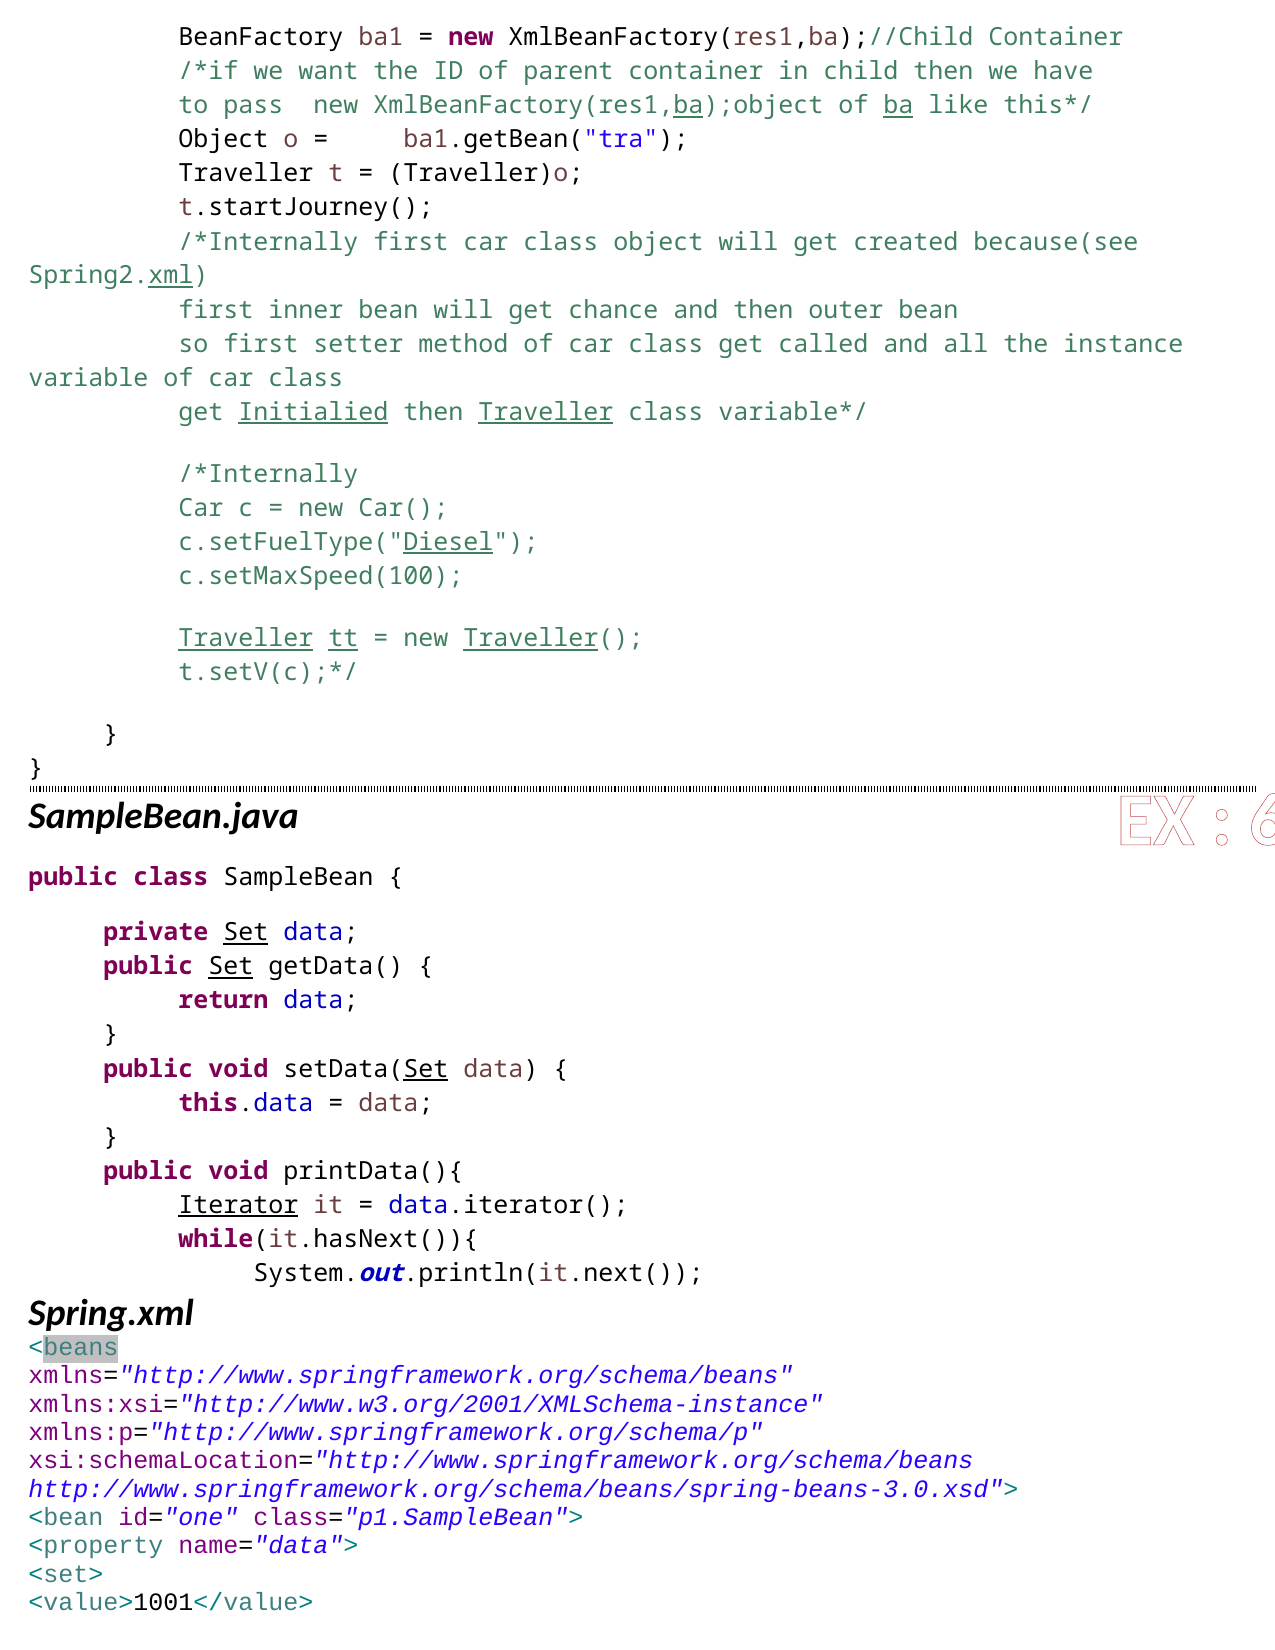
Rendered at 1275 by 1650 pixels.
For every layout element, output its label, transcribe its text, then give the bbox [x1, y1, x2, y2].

text xsi:schemaLocation="http://www.springframework.org/schema/beans [28, 1448, 1256, 1476]
text } [28, 750, 1256, 792]
text return data; [28, 982, 1256, 1016]
text xmlns="http://www.springframework.org/schema/beans" [28, 1363, 1256, 1391]
text <beans [28, 1334, 1256, 1363]
text SampleBean.java [28, 792, 1256, 838]
text c.setFuelType("Diesel"); [28, 524, 1256, 558]
text http://www.springframework.org/schema/beans/spring-beans-3.0.xsd"> [28, 1476, 1256, 1504]
text <property name="data"> [28, 1533, 1256, 1561]
text Car c = new Car(); [28, 489, 1256, 524]
text public void printData(){ [28, 1152, 1256, 1186]
text this.data = data; [28, 1084, 1256, 1118]
text private Set data; [28, 914, 1256, 948]
text Iterator it = data.iterator(); [28, 1186, 1256, 1221]
text BeanFactory ba1 = new XmlBeanFactory(res1,ba);//Child Container [28, 19, 1256, 53]
text public Set getData() { [28, 948, 1256, 982]
text Spring.xml [28, 1289, 1256, 1334]
text t.setV(c);*/ [28, 654, 1256, 688]
text c.setMaxSpeed(100); [28, 558, 1256, 592]
text System.out.println(it.next()); [28, 1254, 1256, 1289]
text /*Internally first car class object will get created because(see Spring2.xml) [28, 223, 1256, 291]
text while(it.hasNext()){ [28, 1221, 1256, 1254]
text Object o = ba1.getBean("tra"); [28, 121, 1256, 155]
text /*Internally [28, 456, 1256, 489]
text xmlns:p="http://www.springframework.org/schema/p" [28, 1419, 1256, 1448]
text first inner bean will get chance and then outer bean [28, 291, 1256, 325]
text to pass new XmlBeanFactory(res1,ba);object of ba like this*/ [28, 87, 1256, 121]
text t.startJourney(); [28, 189, 1256, 223]
text } [28, 1118, 1256, 1152]
text public void setData(Set data) { [28, 1050, 1256, 1084]
text } [28, 1016, 1256, 1050]
text } [28, 716, 1256, 750]
text so first setter method of car class get called and all the instance variable of car class [28, 325, 1256, 393]
text <set> [28, 1561, 1256, 1589]
text Traveller t = (Traveller)o; [28, 155, 1256, 189]
text /*if we want the ID of parent container in child then we have [28, 53, 1256, 87]
text <bean id="one" class="p1.SampleBean"> [28, 1504, 1256, 1533]
text Traveller tt = new Traveller(); [28, 620, 1256, 654]
text get Initialied then Traveller class variable*/ [28, 393, 1256, 427]
text public class SampleBean { [28, 859, 1256, 893]
text <value>1001</value> [28, 1589, 1256, 1618]
text xmlns:xsi="http://www.w3.org/2001/XMLSchema-instance" [28, 1391, 1256, 1419]
